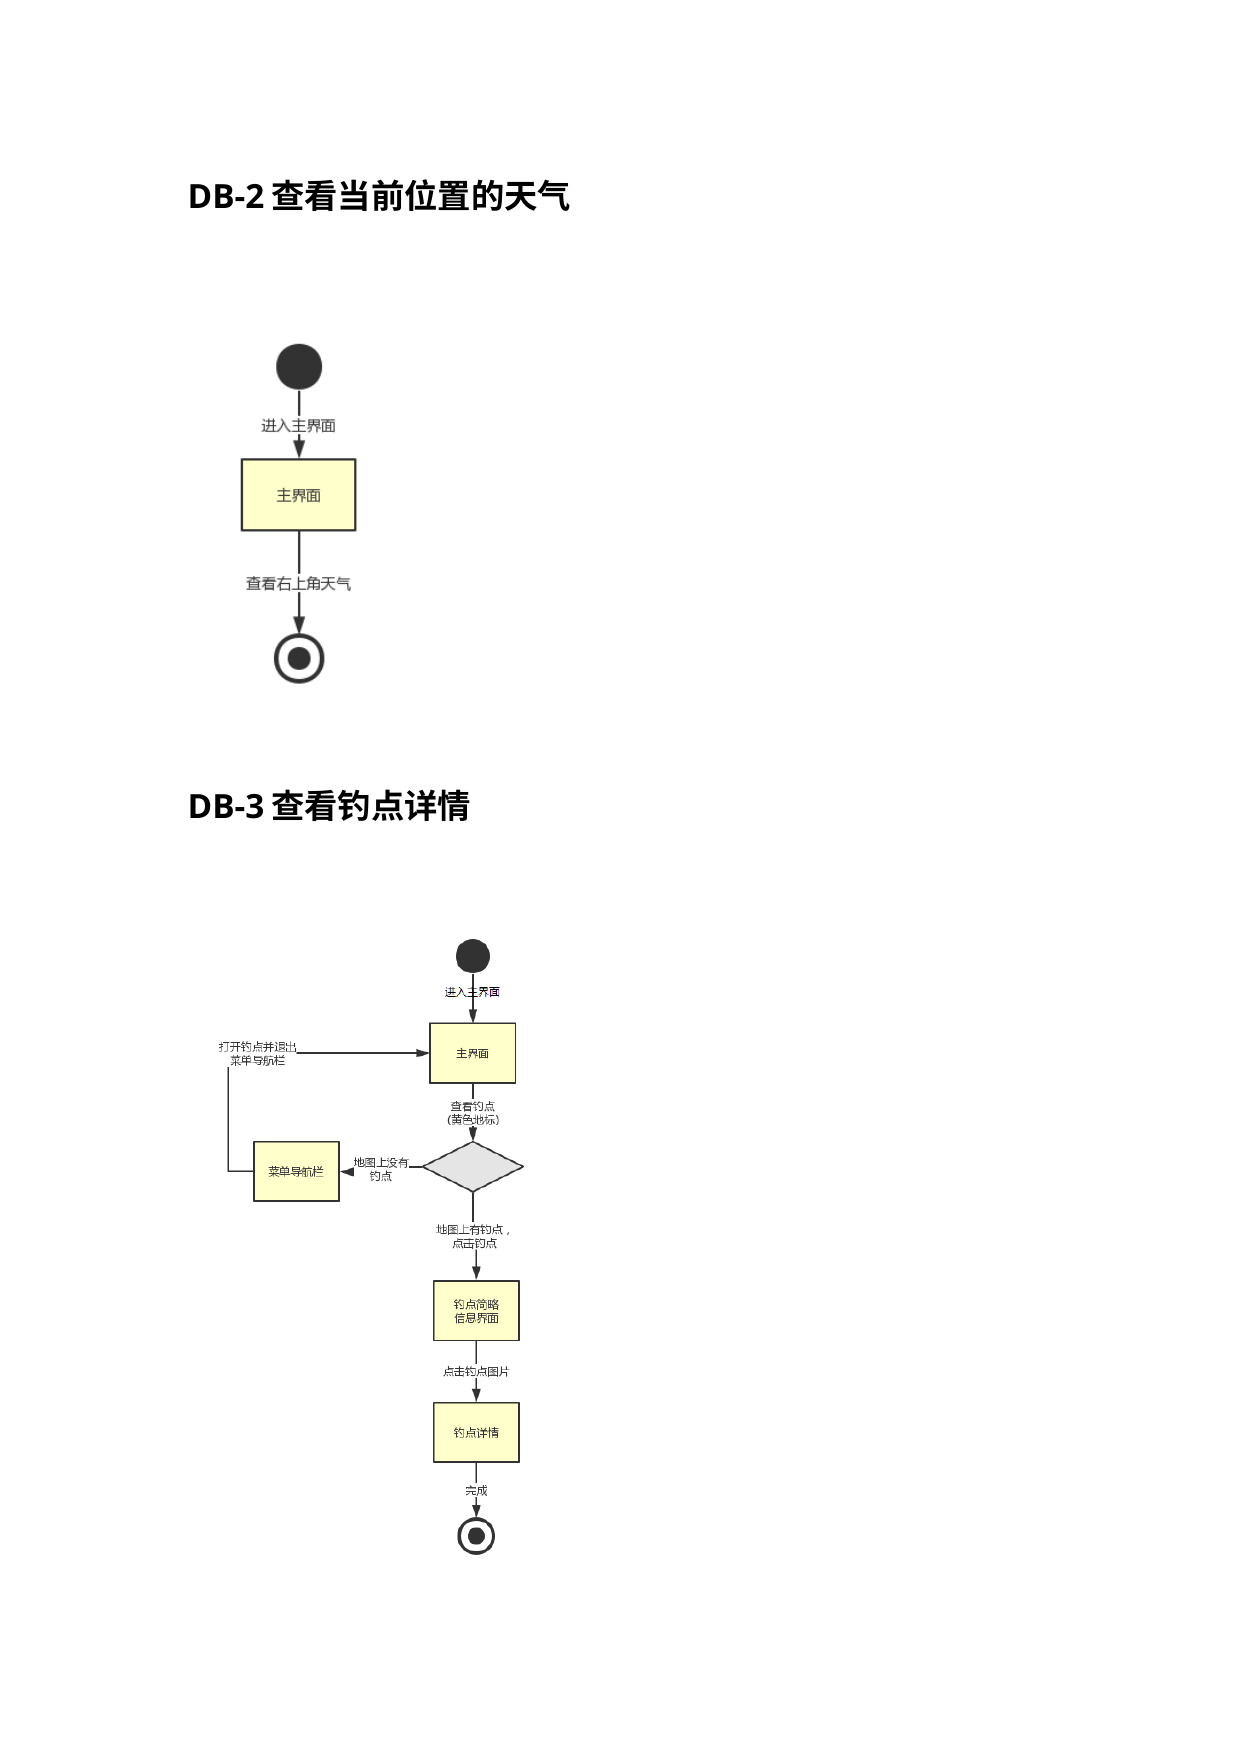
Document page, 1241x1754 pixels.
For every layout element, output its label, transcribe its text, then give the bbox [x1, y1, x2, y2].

picture [187, 289, 392, 718]
picture [187, 898, 550, 1579]
subtitle DB-2查看当前位置的天气 [187, 162, 1053, 227]
subtitle DB-3查看钓点详情 [187, 771, 1053, 836]
